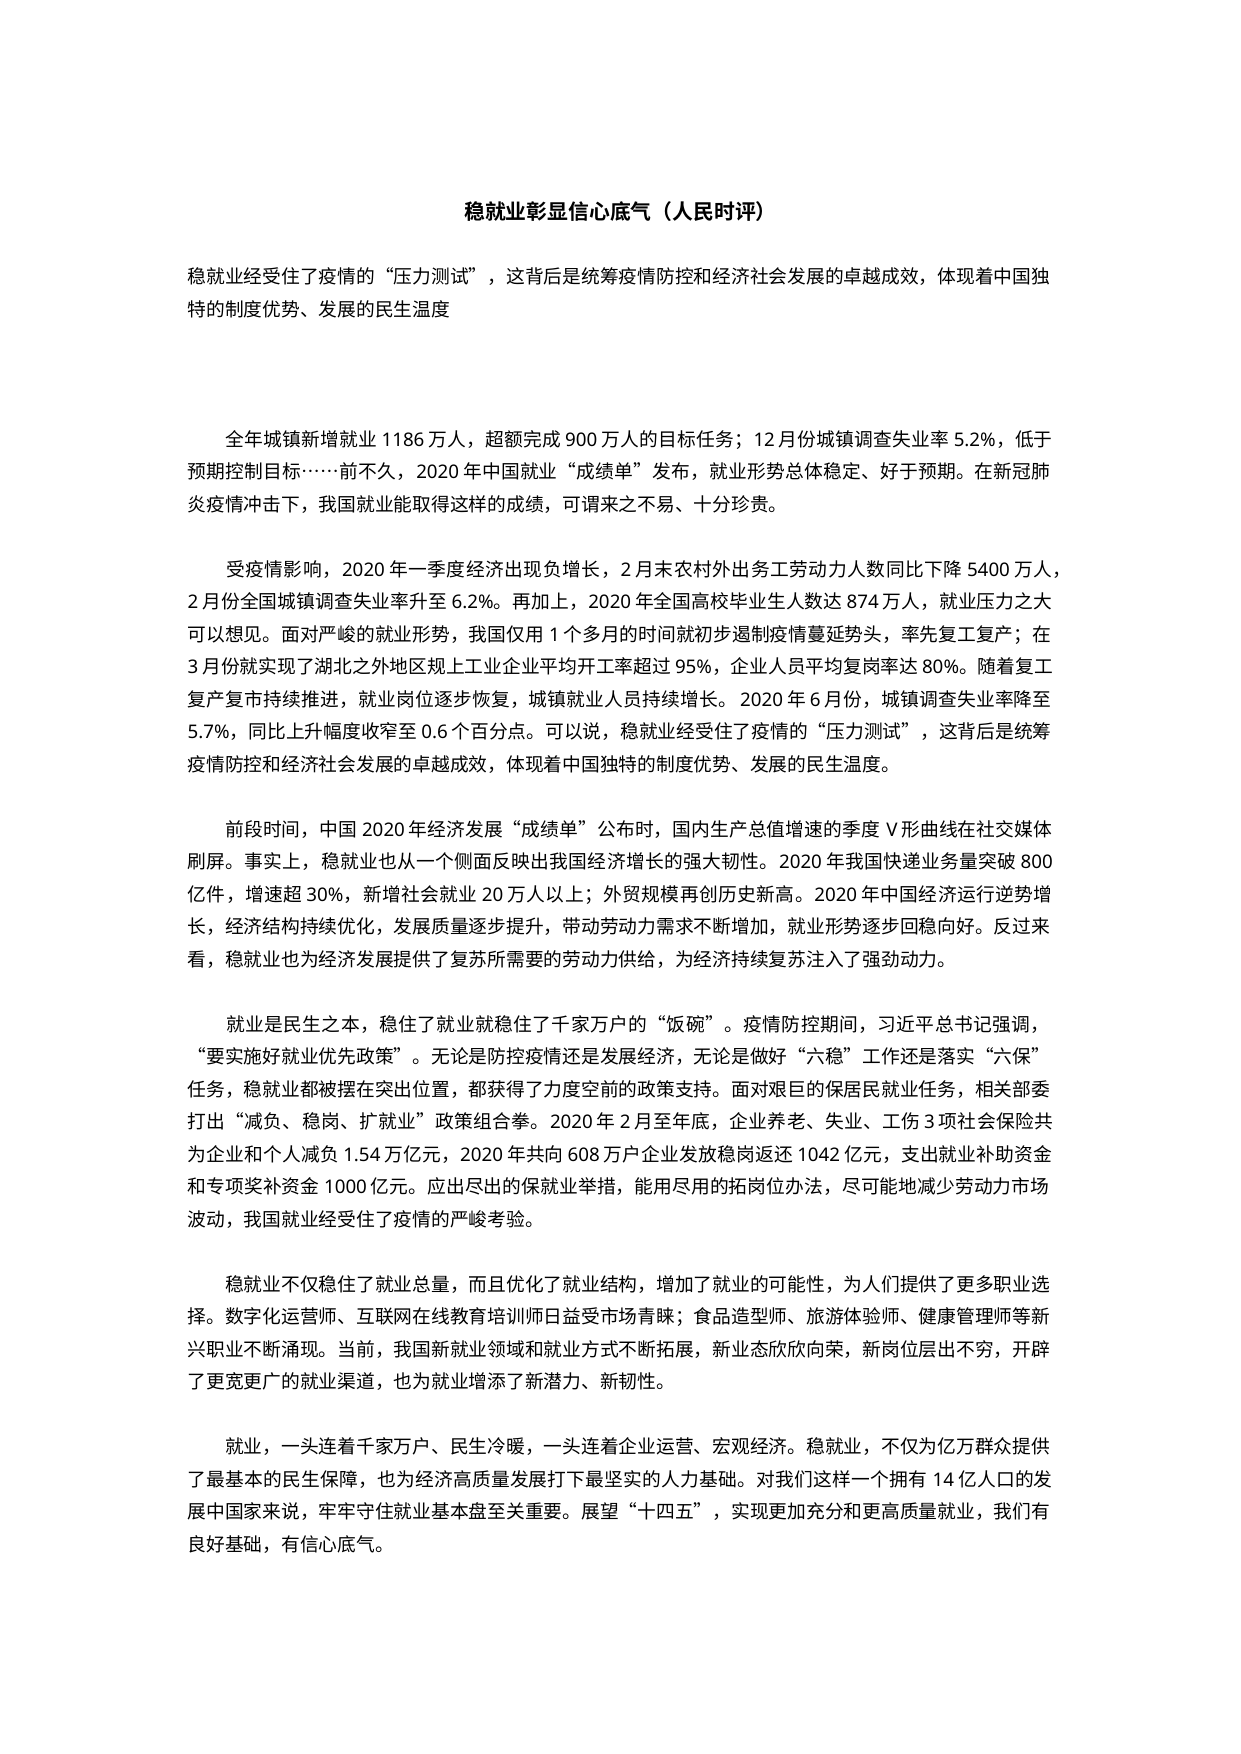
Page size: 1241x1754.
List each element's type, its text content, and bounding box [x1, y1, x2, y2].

text 稳就业不仅稳住了就业总量，而且优化了就业结构，增加了就业的可能性，为人们提供了更多职业选择。数字化运营师、互联网在线教育培训师日益受市场青睐；食品造型师、旅游体验师、健康管理师等新兴职业不断涌现。当前，我国新就业领域和就业方式不断拓展，新业态欣欣向荣，新岗位层出不穷，开辟了更宽更广的就业渠道，也为就业增添了新潜力、新韧性。 [187, 1267, 1053, 1397]
text 稳就业彰显信心底气（人民时评） [187, 194, 1053, 227]
text 稳就业经受住了疫情的“压力测试”，这背后是统筹疫情防控和经济社会发展的卓越成效，体现着中国独特的制度优势、发展的民生温度 [187, 259, 1053, 324]
text 就业，一头连着千家万户、民生冷暖，一头连着企业运营、宏观经济。稳就业，不仅为亿万群众提供了最基本的民生保障，也为经济高质量发展打下最坚实的人力基础。对我们这样一个拥有14亿人口的发展中国家来说，牢牢守住就业基本盘至关重要。展望“十四五”，实现更加充分和更高质量就业，我们有良好基础，有信心底气。 [187, 1429, 1053, 1559]
text 前段时间，中国2020年经济发展“成绩单”公布时，国内生产总值增速的季度V形曲线在社交媒体刷屏。事实上，稳就业也从一个侧面反映出我国经济增长的强大韧性。2020年我国快递业务量突破800亿件，增速超30%，新增社会就业20万人以上；外贸规模再创历史新高。2020年中国经济运行逆势增长，经济结构持续优化，发展质量逐步提升，带动劳动力需求不断增加，就业形势逐步回稳向好。反过来看，稳就业也为经济发展提供了复苏所需要的劳动力供给，为经济持续复苏注入了强劲动力。 [187, 812, 1053, 974]
text 就业是民生之本，稳住了就业就稳住了千家万户的“饭碗”。疫情防控期间，习近平总书记强调，“要实施好就业优先政策”。无论是防控疫情还是发展经济，无论是做好“六稳”工作还是落实“六保”任务，稳就业都被摆在突出位置，都获得了力度空前的政策支持。面对艰巨的保居民就业任务，相关部委打出“减负、稳岗、扩就业”政策组合拳。2020年2月至年底，企业养老、失业、工伤3项社会保险共为企业和个人减负1.54万亿元，2020年共向608万户企业发放稳岗返还1042亿元，支出就业补助资金和专项奖补资金1000亿元。应出尽出的保就业举措，能用尽用的拓岗位办法，尽可能地减少劳动力市场波动，我国就业经受住了疫情的严峻考验。 [187, 1007, 1053, 1234]
text 受疫情影响，2020年一季度经济出现负增长，2月末农村外出务工劳动力人数同比下降5400万人，2月份全国城镇调查失业率升至6.2%。再加上，2020年全国高校毕业生人数达874万人，就业压力之大可以想见。面对严峻的就业形势，我国仅用1个多月的时间就初步遏制疫情蔓延势头，率先复工复产；在3月份就实现了湖北之外地区规上工业企业平均开工率超过95%，企业人员平均复岗率达80%。随着复工复产复市持续推进，就业岗位逐步恢复，城镇就业人员持续增长。2020年6月份，城镇调查失业率降至5.7%，同比上升幅度收窄至0.6个百分点。可以说，稳就业经受住了疫情的“压力测试”，这背后是统筹疫情防控和经济社会发展的卓越成效，体现着中国独特的制度优势、发展的民生温度。 [187, 552, 1053, 779]
text 全年城镇新增就业1186万人，超额完成900万人的目标任务；12月份城镇调查失业率5.2%，低于预期控制目标……前不久，2020年中国就业“成绩单”发布，就业形势总体稳定、好于预期。在新冠肺炎疫情冲击下，我国就业能取得这样的成绩，可谓来之不易、十分珍贵。 [187, 422, 1053, 519]
